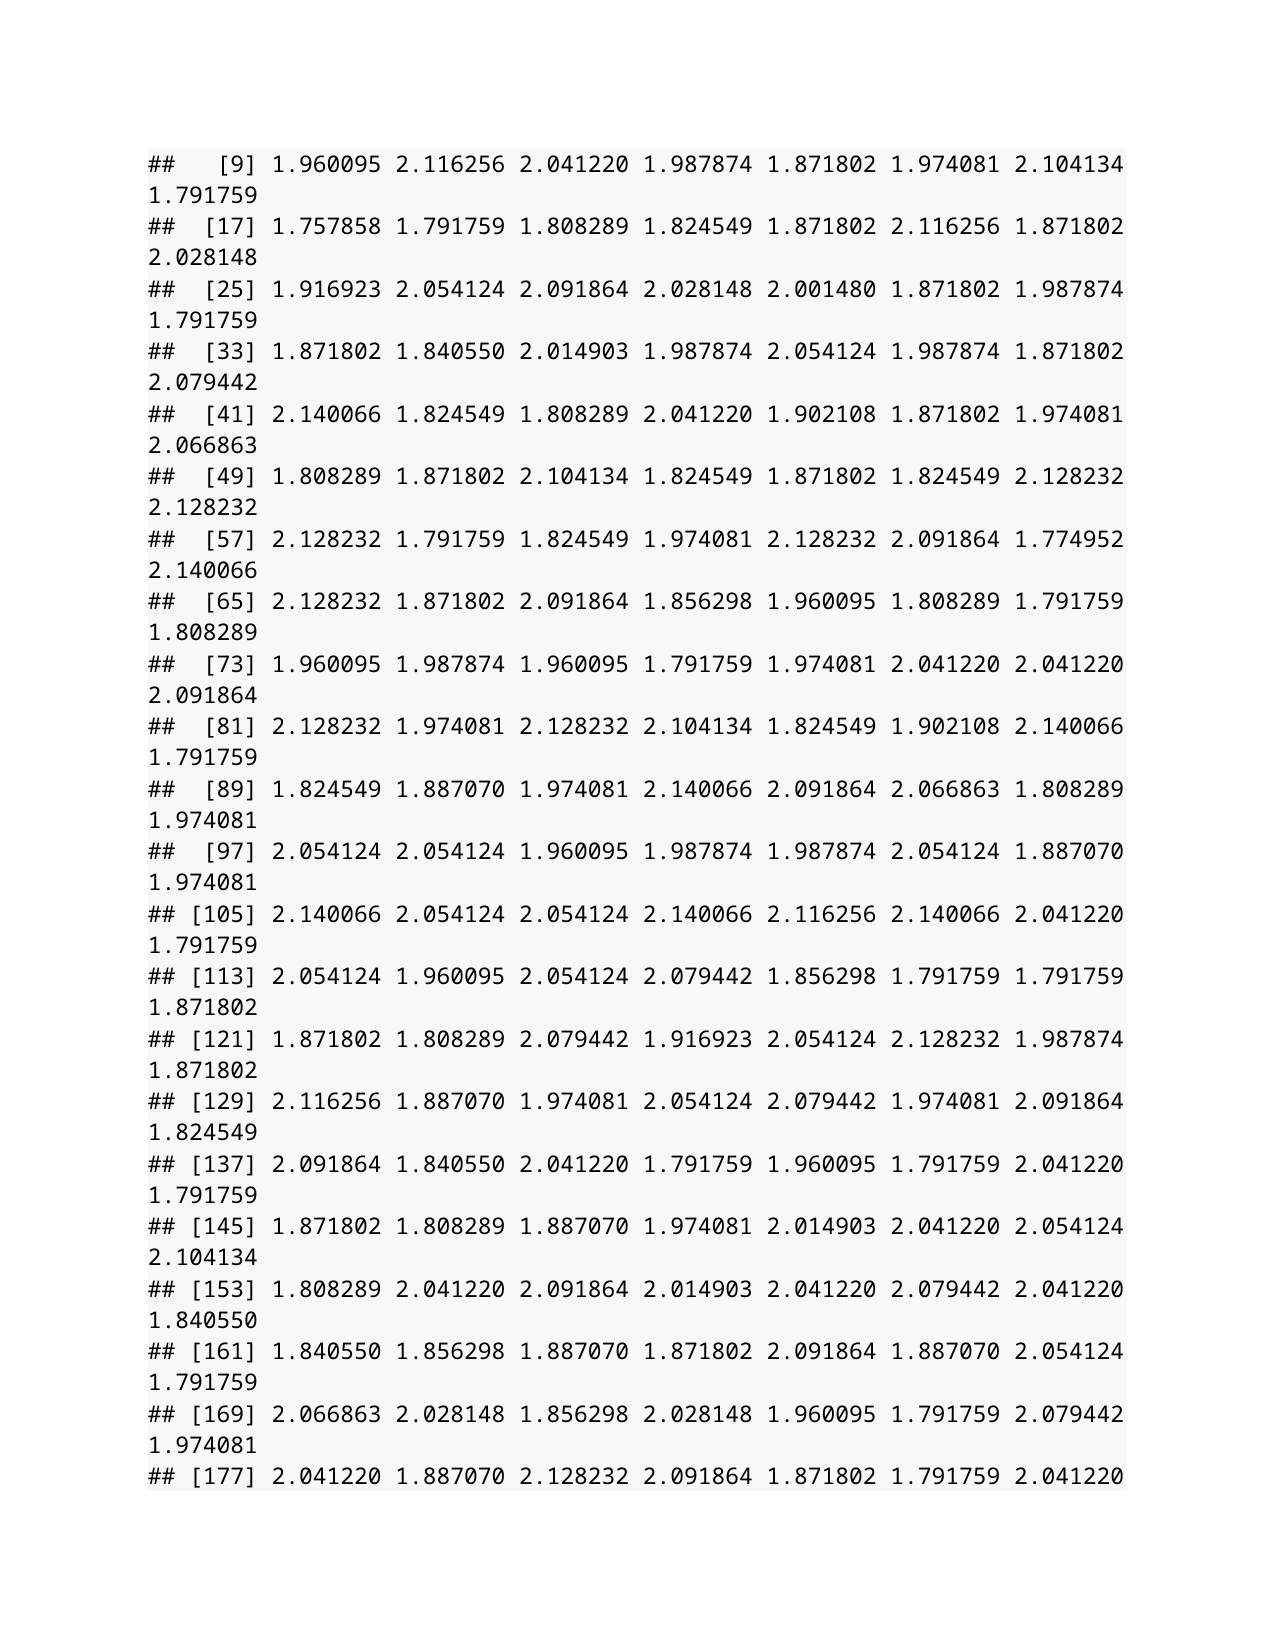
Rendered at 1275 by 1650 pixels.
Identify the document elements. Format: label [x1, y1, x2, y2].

text [148, 148, 1127, 1491]
